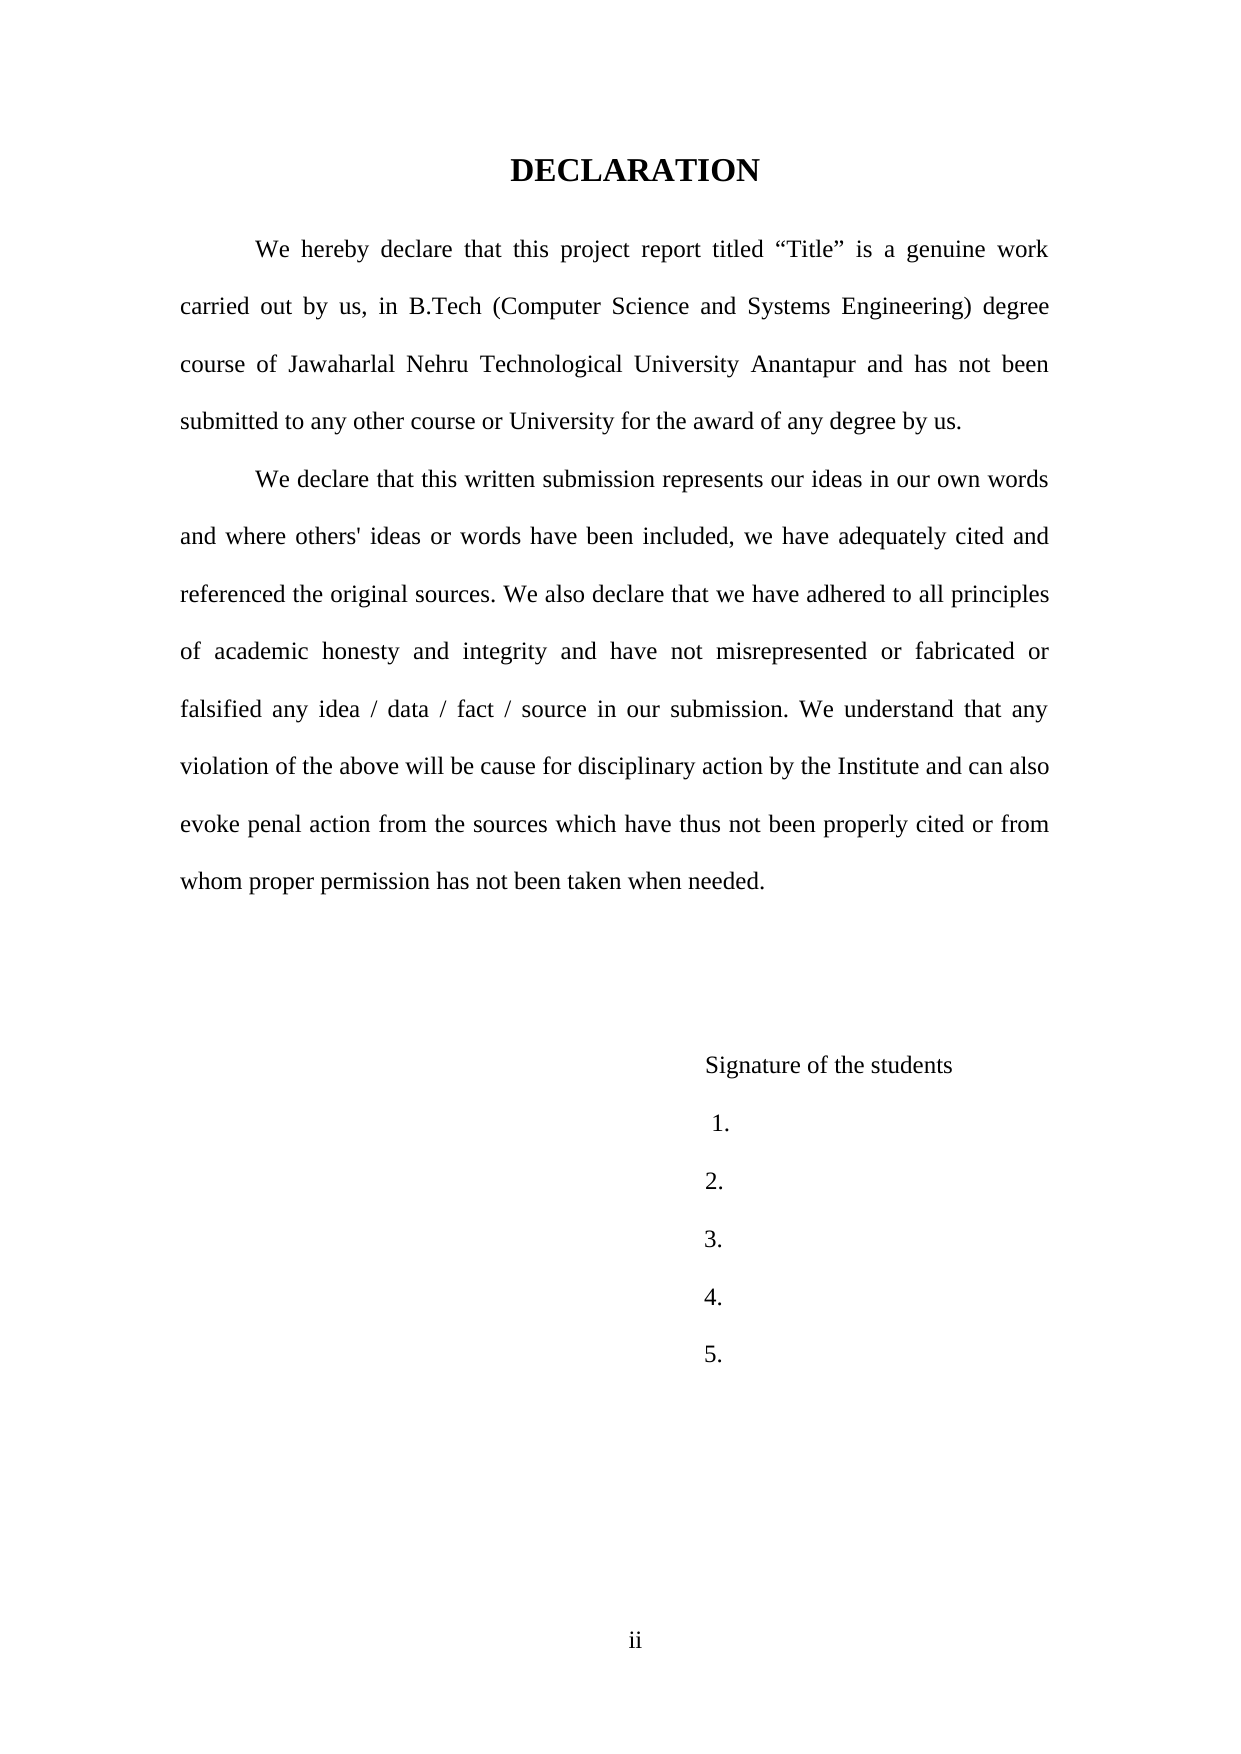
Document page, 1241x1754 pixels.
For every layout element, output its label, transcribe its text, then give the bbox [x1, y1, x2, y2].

text Signature of the students [705, 1050, 980, 1079]
text 2. [180, 1165, 1090, 1195]
text We hereby declare that this project report titled “Title” is a genuine work carried out by us, in B.Tech (Computer Science and Systems Engineering) degree course of Jawaharlal Nehru Technological University Anantapur and has not been submitted to any other course or University for the award of any degree by us. [180, 234, 1050, 435]
text We declare that this written submission represents our ideas in our own words and where others' ideas or words have been included, we have adequately cited and referenced the original sources. We also declare that we have adhered to all principles of academic honesty and integrity and have not misrepresented or fabricated or falsified any idea / data / fact / source in our submission. We understand that any violation of the above will be cause for disciplinary action by the Institute and can also evoke penal action from the sources which have thus not been properly cited or from whom proper permission has not been taken when needed. [180, 464, 1050, 895]
text 1. [630, 1108, 980, 1136]
text DECLARATION [180, 150, 1090, 188]
text 4. [180, 1282, 1090, 1310]
text 5. [255, 1339, 1090, 1368]
text 3. [180, 1224, 1090, 1253]
